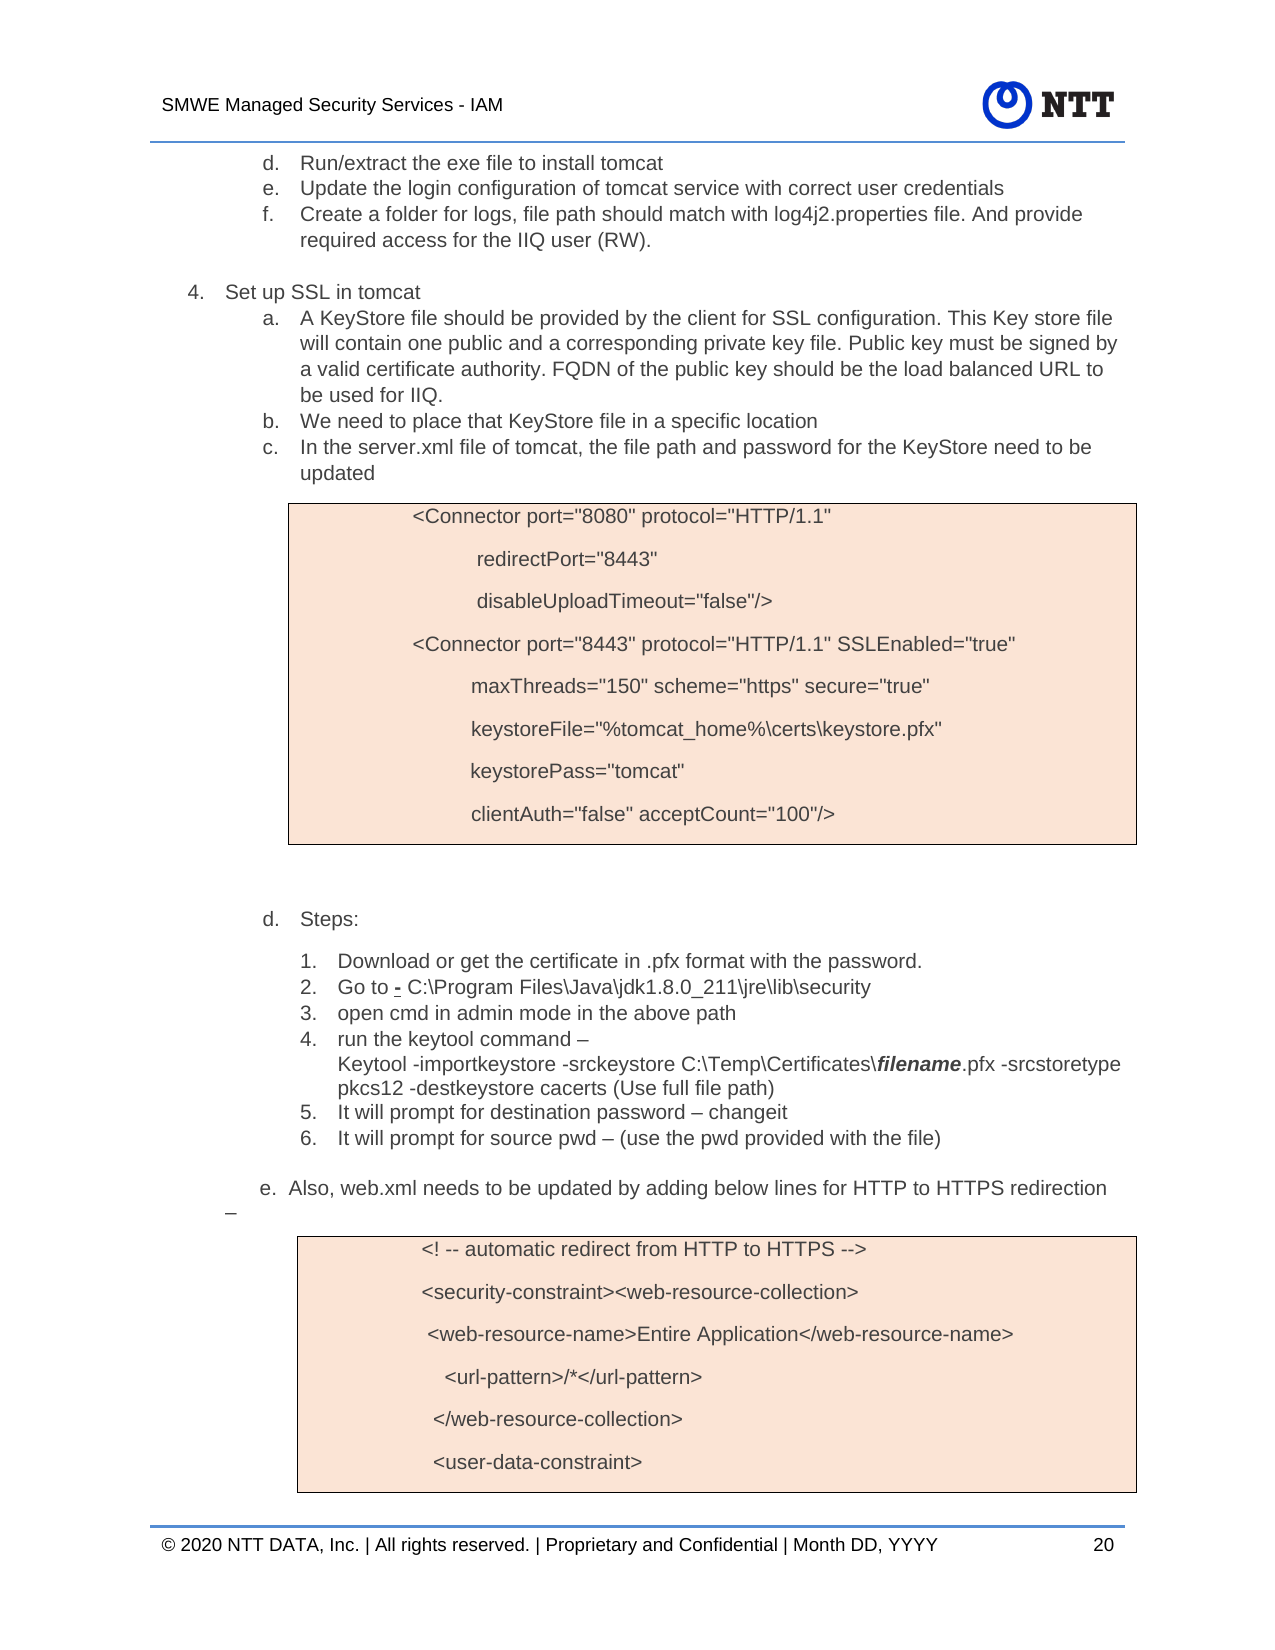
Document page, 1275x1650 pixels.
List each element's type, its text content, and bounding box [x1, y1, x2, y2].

list Keytool -importkeystore -srckeystore C:\Temp\Certificates\filename.pfx -srcstoretype pkcs12 -destkeystore cacerts (Use full file path) [337, 1052, 1125, 1100]
list e. Also, web.xml needs to be updated by adding below lines for HTTP to HTTPS redirection – [225, 1176, 1125, 1224]
list It will prompt for destination password – changeit [300, 1100, 1125, 1124]
list open cmd in admin mode in the above path [300, 1001, 1125, 1024]
list Create a folder for logs, file path should match with log4j2.properties file. And provide required access for the IIQ user (RW). [262, 202, 1125, 252]
list It will prompt for source pwd – (use the pwd provided with the file) [300, 1126, 1125, 1150]
list We need to place that KeyStore file in a specific location [262, 409, 1125, 433]
list Update the login configuration of tomcat service with correct user credentials [262, 176, 1125, 200]
table_header <Connector port="8080" protocol="HTTP/1.1" redirectPort="8443" disableUploadTimeout="false"/> <Connector port="8443" protocol="HTTP/1.1" SSLEnabled="true" maxThreads="150" scheme="https" secure="true" keystoreFile="%tomcat_home%\certs\keystore.pfx" keystorePass="tomcat" clientAuth="false" acceptCount="100"/> [289, 504, 1136, 844]
list In the server.xml file of tomcat, the file path and password for the KeyStore need to be updated [262, 434, 1125, 484]
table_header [298, 1237, 1136, 1492]
list Go to - C:\Program Files\Java\jdk1.8.0_211\jre\lib\security [300, 975, 1125, 999]
list Set up SSL in tomcat [187, 279, 1125, 303]
list Run/extract the exe file to install tomcat [262, 150, 1125, 174]
picture [982, 81, 1114, 129]
list run the keytool command – [300, 1026, 1125, 1050]
list Download or get the certificate in .pfx format with the password. [300, 949, 1125, 973]
list A KeyStore file should be provided by the client for SSL configuration. This Key store file will contain one public and a corresponding private key file. Public key must be signed by a valid certificate authority. FQDN of the public key should be the load balanced URL to be used for IIQ. [262, 305, 1125, 407]
list Steps: [262, 906, 1125, 930]
